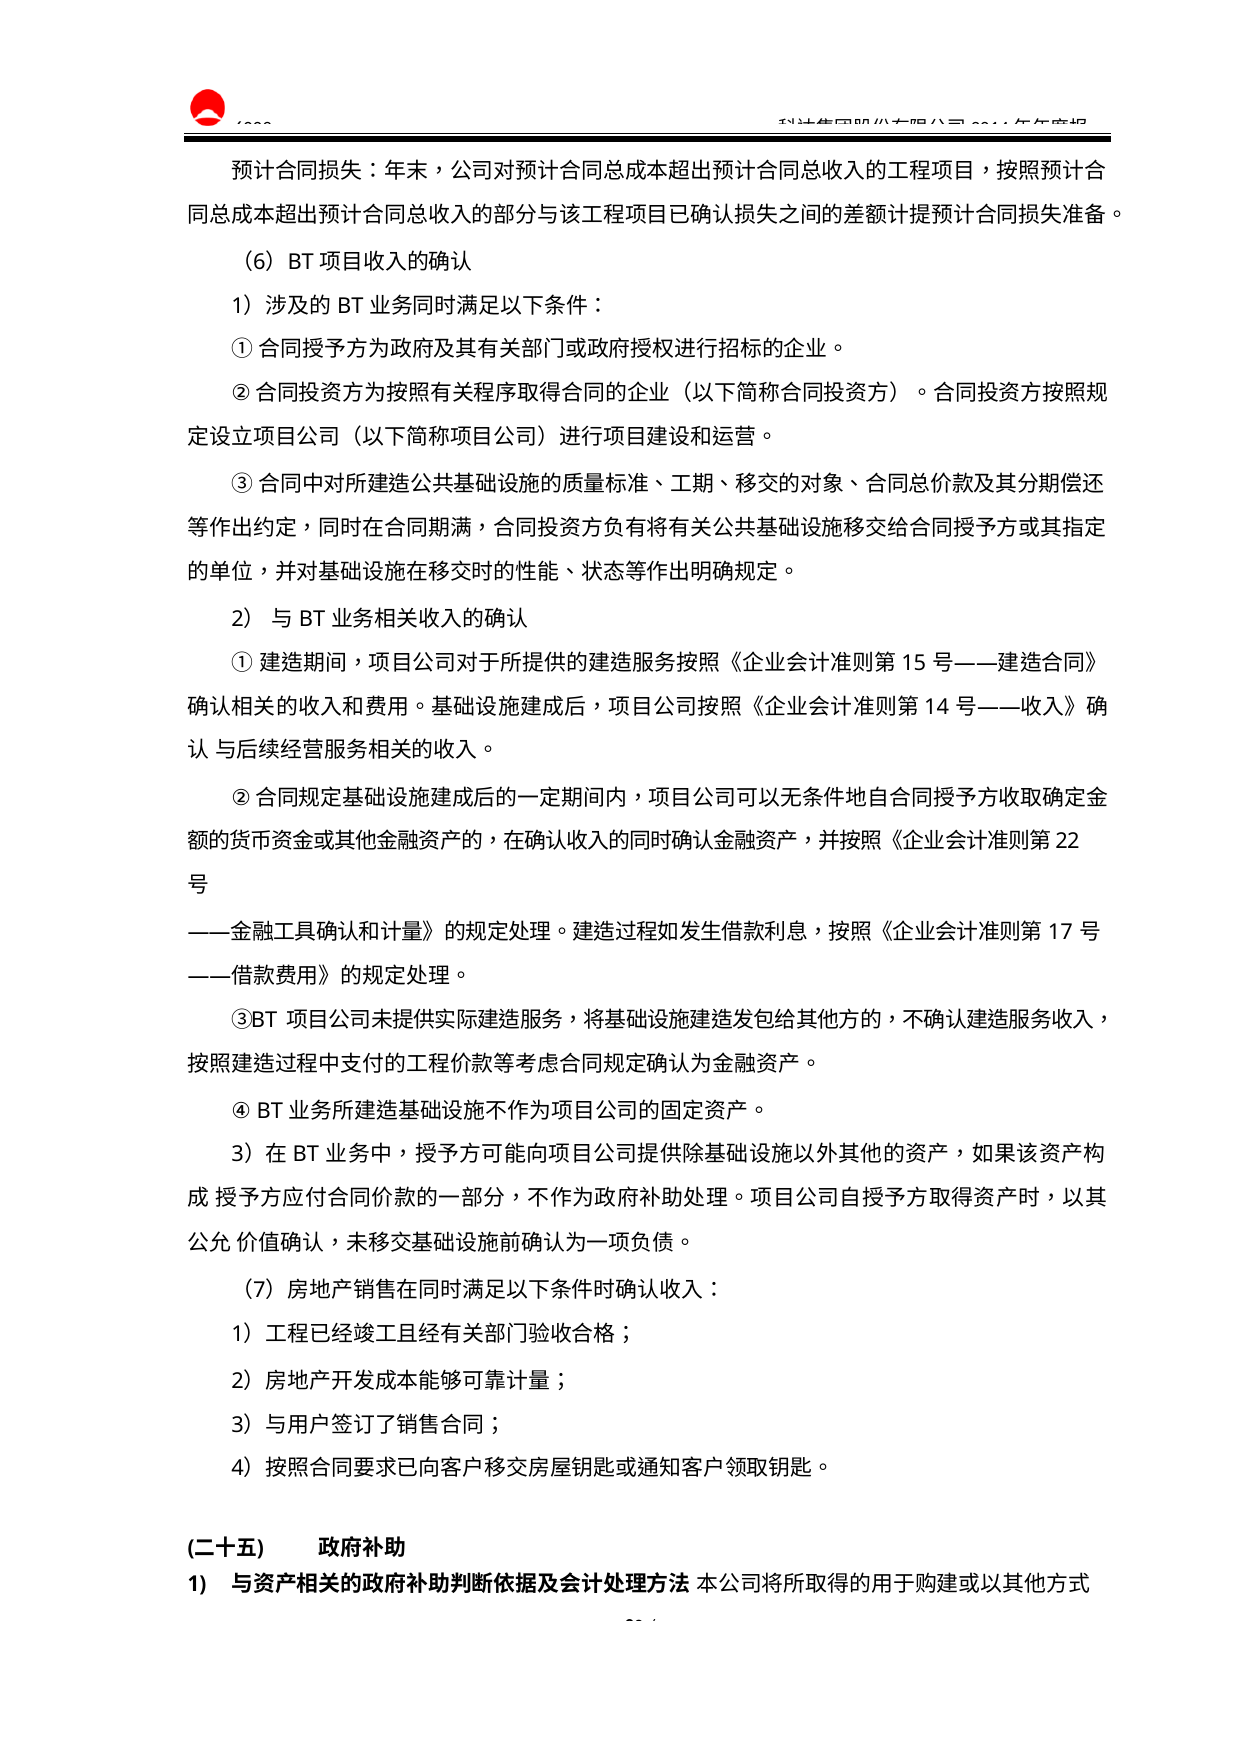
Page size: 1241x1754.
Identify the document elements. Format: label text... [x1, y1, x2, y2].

subtitle (二十五) 政府补助 [187, 1532, 1131, 1562]
text ②合同投资方为按照有关程序取得合同的企业（以下简称合同投资方）。合同投资方按照规 定设立项目公司（以下简称项目公司）进行项目建设和运营。 [187, 377, 1108, 451]
text ① 建造期间，项目公司对于所提供的建造服务按照《企业会计准则第15 号——建造合同》 确认相关的收入和费用。基础设施建成后，项目公司按照《企业会计准则第14 号——收入》确认 与后续经营服务相关的收入。 [187, 647, 1108, 764]
text 2） 与 BT 业务相关收入的确认 [231, 603, 1131, 633]
text 2）房地产开发成本能够可靠计量； [231, 1365, 1131, 1395]
text 1）涉及的 BT 业务同时满足以下条件： [231, 289, 1131, 319]
text ③ 合同中对所建造公共基础设施的质量标准、工期、移交的对象、合同总价款及其分期偿还 等作出约定，同时在合同期满，合同投资方负有将有关公共基础设施移交给合同授予方或其指定 的单位，并对基础设施在移交时的性能、状态等作出明确规定。 [187, 468, 1107, 586]
text 4）按照合同要求已向客户移交房屋钥匙或通知客户领取钥匙。 [231, 1452, 1131, 1482]
text 3）与用户签订了销售合同； [231, 1408, 1131, 1438]
text （7）房地产销售在同时满足以下条件时确认收入： 1）工程已经竣工且经有关部门验收合格； [231, 1274, 725, 1347]
text （6）BT 项目收入的确认 [231, 246, 1131, 276]
text ——借款费用》的规定处理。 [187, 960, 1131, 990]
text 3）在 BT 业务中，授予方可能向项目公司提供除基础设施以外其他的资产，如果该资产构成 授予方应付合同价款的一部分，不作为政府补助处理。项目公司自授予方取得资产时，以其公允 价值确认，未移交基础设施前确认为一项负债。 [187, 1138, 1107, 1256]
text ① 合同授予方为政府及其有关部门或政府授权进行招标的企业。 [231, 333, 1131, 363]
text ——金融工具确认和计量》的规定处理。建造过程如发生借款利息，按照《企业会计准则第 17 号 [187, 916, 1131, 946]
text ②合同规定基础设施建成后的一定期间内，项目公司可以无条件地自合同授予方收取确定金 额的货币资金或其他金融资产的，在确认收入的同时确认金融资产，并按照《企业会计准则第22 号 [187, 782, 1109, 899]
text ④ BT 业务所建造基础设施不作为项目公司的固定资产。 [231, 1094, 1131, 1124]
text ③BT 项目公司未提供实际建造服务，将基础设施建造发包给其他方的，不确认建造服务收入， 按照建造过程中支付的工程价款等考虑合同规定确认为金融资产。 [187, 1004, 1120, 1077]
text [187, 1568, 1106, 1598]
text 预计合同损失：年末，公司对预计合同总成本超出预计合同总收入的工程项目，按照预计合 同总成本超出预计合同总收入的部分与该工程项目已确认损失之间的差额计提预计合同损失准备。 [187, 155, 1130, 228]
picture [190, 89, 225, 126]
